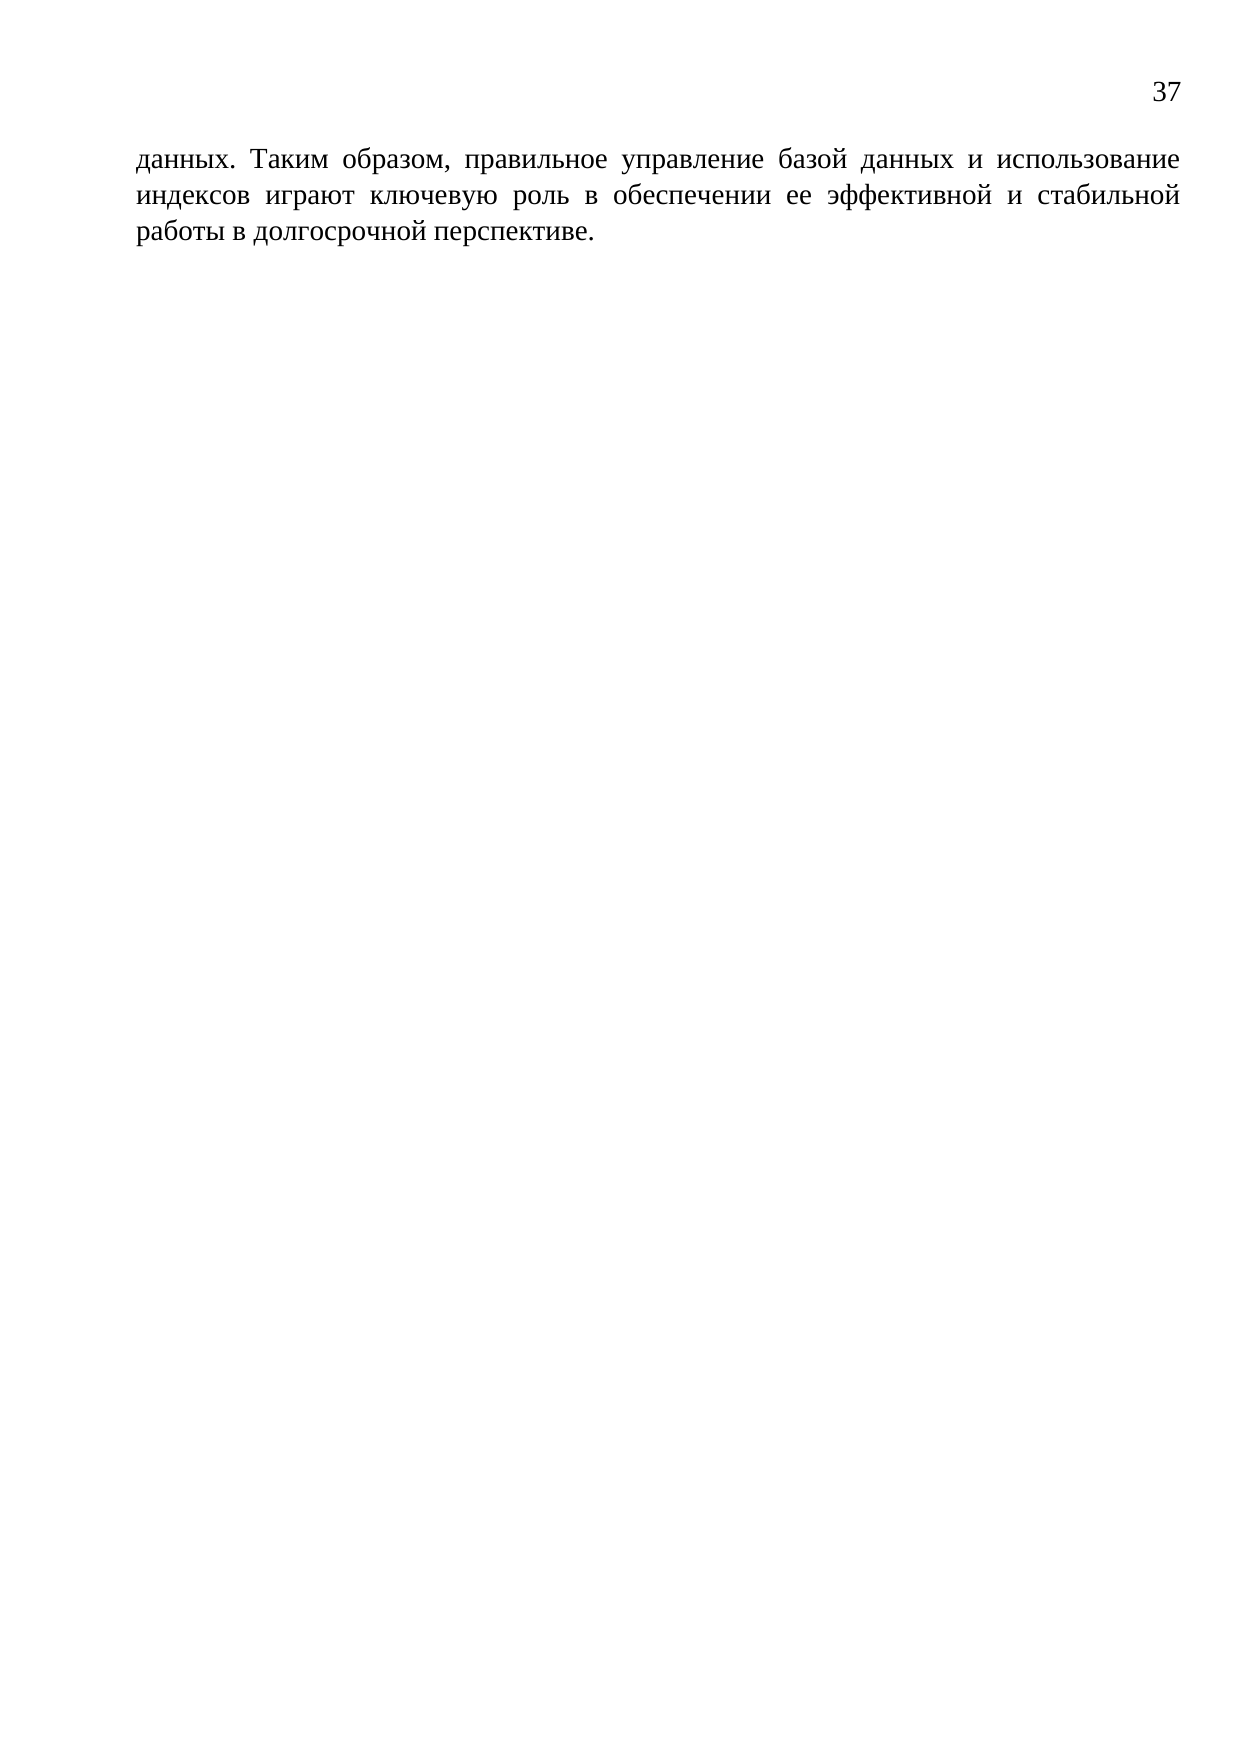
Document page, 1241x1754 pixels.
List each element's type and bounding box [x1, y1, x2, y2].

text [136, 141, 1181, 247]
